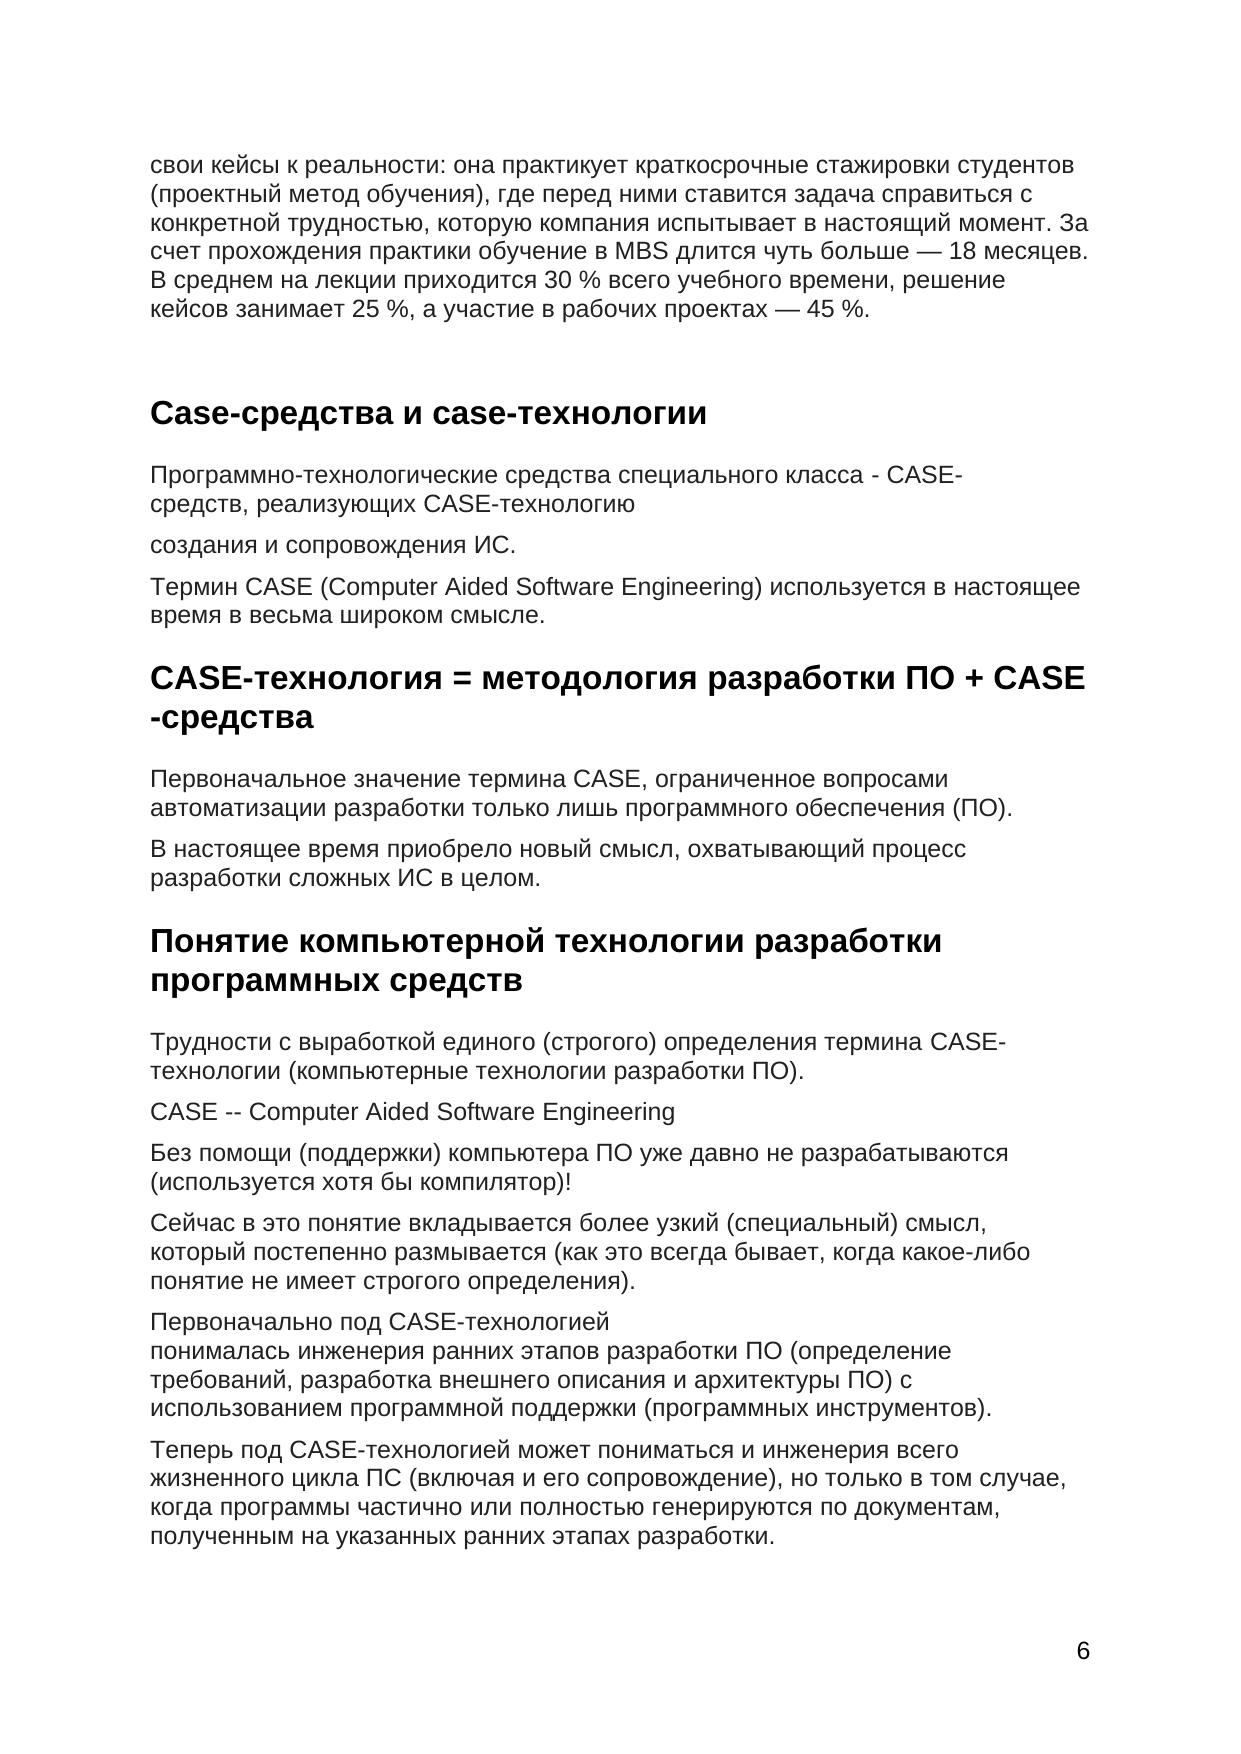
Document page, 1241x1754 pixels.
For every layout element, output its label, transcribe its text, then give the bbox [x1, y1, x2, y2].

text CASE-технология = методология разработки ПО + CASE-средства [150, 658, 1090, 735]
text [150, 150, 1090, 322]
text Термин CASE (Computer Aided Software Engineering) используется в настоящее время в весьма широком смысле. [150, 572, 1090, 629]
text Без помощи (поддержки) компьютера ПО уже давно не разрабатываются (используется хотя бы компилятор)! [150, 1138, 1090, 1196]
text Теперь под CASE-технологией может пониматься и инженерия всего жизненного цикла ПС (включая и его сопровождение), но только в том случае, когда программы частично или полностью генерируются по документам, полученным на указанных ранних этапах разработки. [150, 1435, 1090, 1550]
text В настоящее время приобрело новый смысл, охватывающий процесс разработки сложных ИС в целом. [150, 834, 1090, 892]
text Первоначальное значение термина CASE, ограниченное вопросами автоматизации разработки только лишь программного обеспечения (ПО). [150, 764, 1090, 822]
text Понятие компьютерной технологии разработки программных средств [150, 921, 1090, 998]
text CASE -- Computer Aided Software Engineering [150, 1097, 1090, 1126]
text Программно-технологические средства специального класса - CASE-средств, реализующих CASE-технологию [150, 461, 1090, 518]
text создания и сопровождения ИС. [150, 531, 1090, 559]
text Сейчас в это понятие вкладывается более узкий (специальный) смысл, который постепенно размывается (как это всегда бывает, когда какое-либо понятие не имеет строгого определения). [150, 1208, 1090, 1295]
text Трудности с выработкой единого (строгого) определения термина CASE-технологии (компьютерные технологии разработки ПО). [150, 1027, 1090, 1085]
text Case-средства и case-технологии [150, 393, 1090, 431]
text Первоначально под CASE-технологией понималась инженерия ранних этапов разработки ПО (определение требований, разработка внешнего описания и архитектуры ПО) с использованием программной поддержки (программных инструментов). [150, 1307, 1090, 1422]
